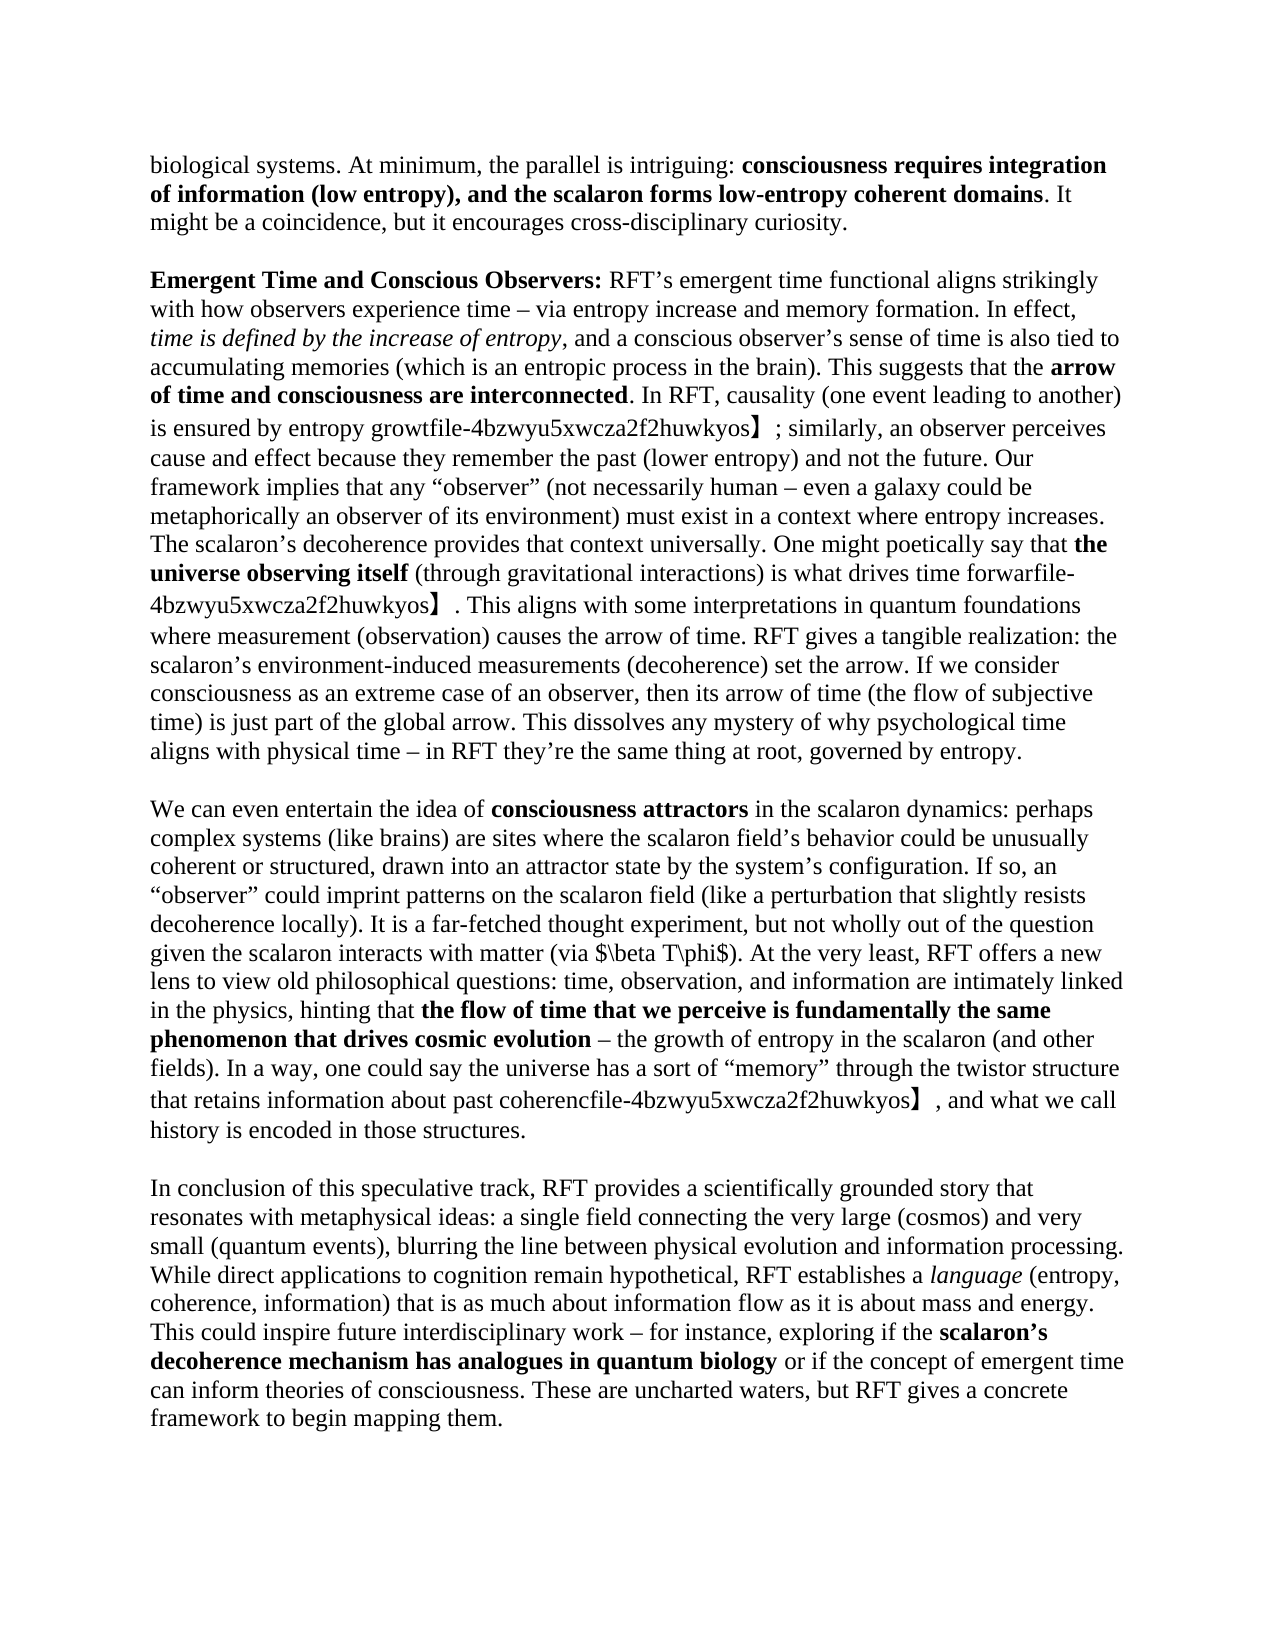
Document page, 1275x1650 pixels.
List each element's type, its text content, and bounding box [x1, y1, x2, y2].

text In conclusion of this speculative track, RFT provides a scientifically grounded story that resonates with metaphysical ideas: a single field connecting the very large (cosmos) and very small (quantum events), blurring the line between physical evolution and information processing. While direct applications to cognition remain hypothetical, RFT establishes a language (entropy, coherence, information) that is as much about information flow as it is about mass and energy. This could inspire future interdisciplinary work – for instance, exploring if the scalaron’s decoherence mechanism has analogues in quantum biology or if the concept of emergent time can inform theories of consciousness. These are uncharted waters, but RFT gives a concrete framework to begin mapping them. [150, 1173, 1125, 1432]
text We can even entertain the idea of consciousness attractors in the scalaron dynamics: perhaps complex systems (like brains) are sites where the scalaron field’s behavior could be unusually coherent or structured, drawn into an attractor state by the system’s configuration. If so, an “observer” could imprint patterns on the scalaron field (like a perturbation that slightly resists decoherence locally). It is a far-fetched thought experiment, but not wholly out of the question given the scalaron interacts with matter (via $\beta T\phi$). At the very least, RFT offers a new lens to view old philosophical questions: time, observation, and information are intimately linked in the physics, hinting that the flow of time that we perceive is fundamentally the same phenomenon that drives cosmic evolution – the growth of entropy in the scalaron (and other fields). In a way, one could say the universe has a sort of “memory” through the twistor structure that retains information about past coherenc​file-4bzwyu5xwcza2f2huwkyos】, and what we call history is encoded in those structures. [150, 794, 1125, 1144]
text Emergent Time and Conscious Observers: RFT’s emergent time functional aligns strikingly with how observers experience time – via entropy increase and memory formation. In effect, time is defined by the increase of entropy, and a conscious observer’s sense of time is also tied to accumulating memories (which is an entropic process in the brain). This suggests that the arrow of time and consciousness are interconnected. In RFT, causality (one event leading to another) is ensured by entropy growt​file-4bzwyu5xwcza2f2huwkyos】; similarly, an observer perceives cause and effect because they remember the past (lower entropy) and not the future. Our framework implies that any “observer” (not necessarily human – even a galaxy could be metaphorically an observer of its environment) must exist in a context where entropy increases. The scalaron’s decoherence provides that context universally. One might poetically say that the universe observing itself (through gravitational interactions) is what drives time forwar​file-4bzwyu5xwcza2f2huwkyos】. This aligns with some interpretations in quantum foundations where measurement (observation) causes the arrow of time. RFT gives a tangible realization: the scalaron’s environment-induced measurements (decoherence) set the arrow. If we consider consciousness as an extreme case of an observer, then its arrow of time (the flow of subjective time) is just part of the global arrow. This dissolves any mystery of why psychological time aligns with physical time – in RFT they’re the same thing at root, governed by entropy. [150, 265, 1125, 765]
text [150, 150, 1125, 236]
